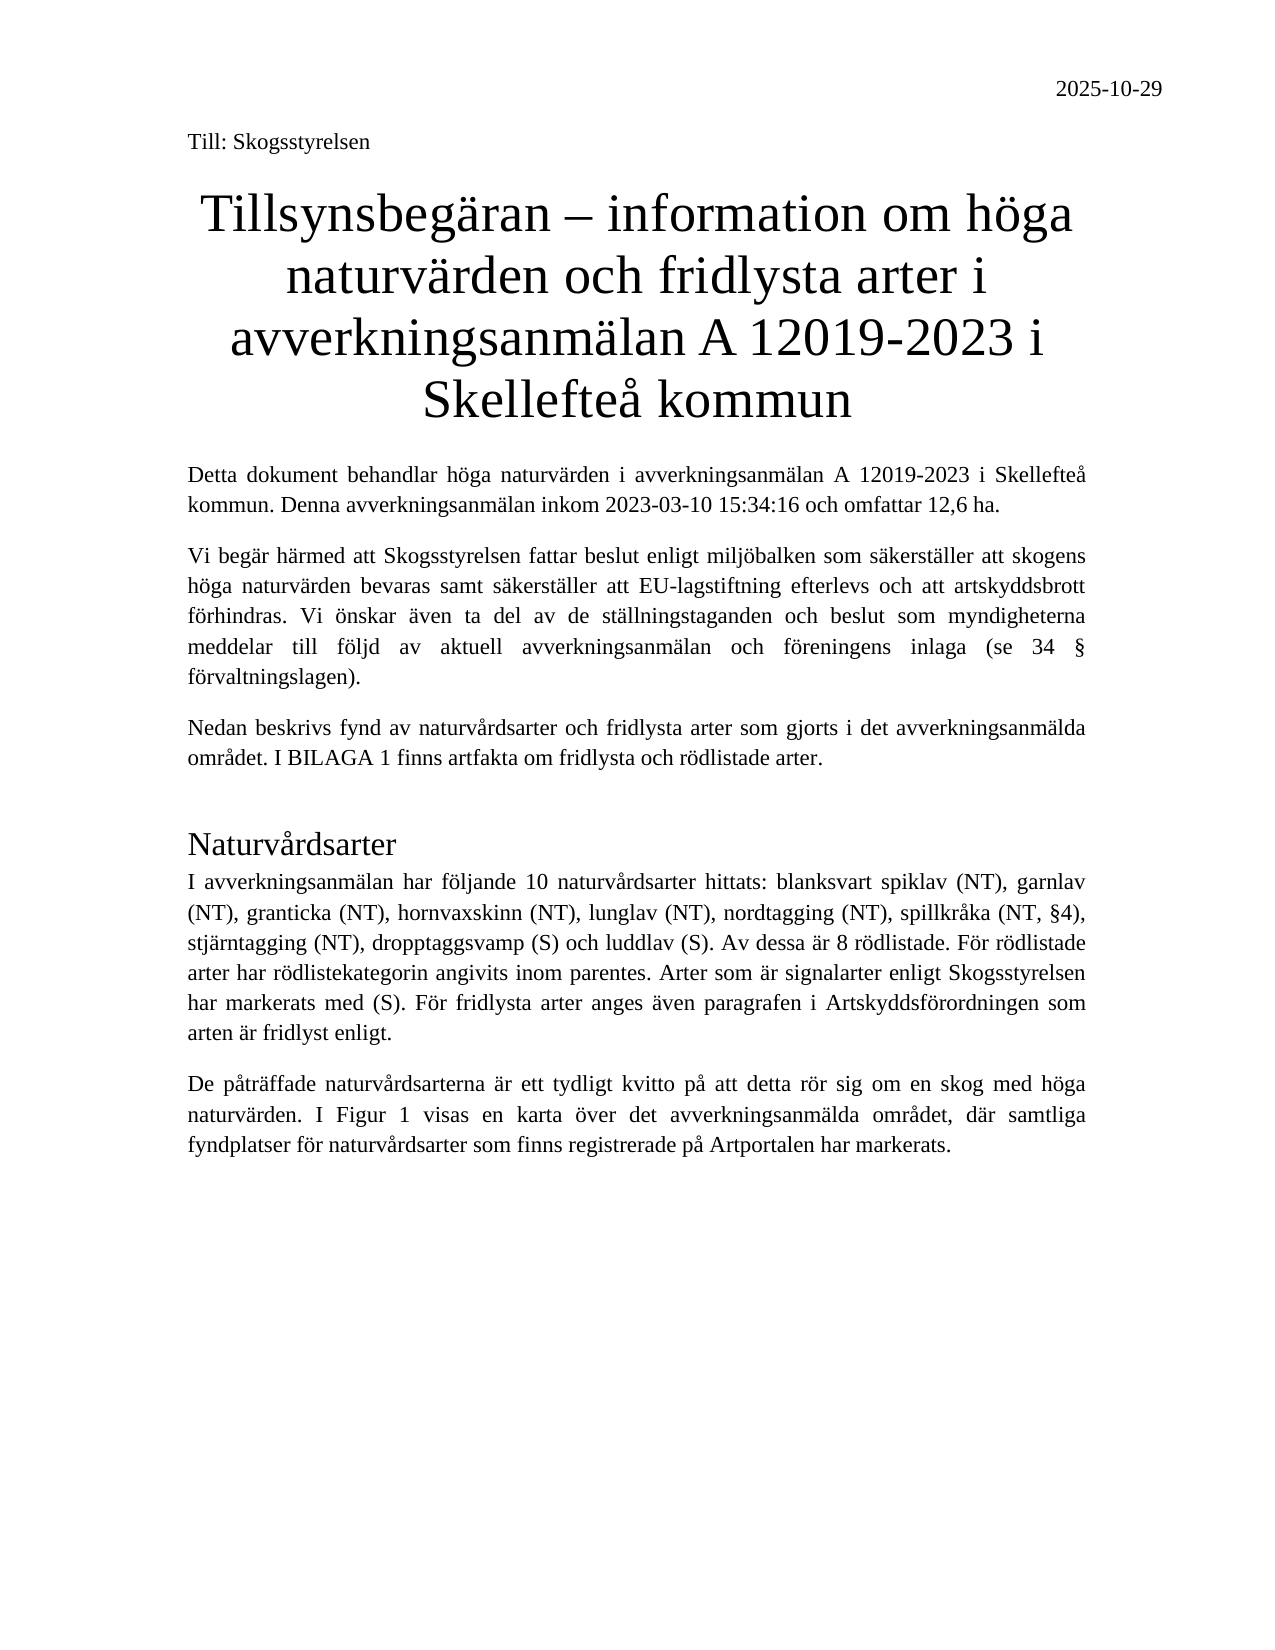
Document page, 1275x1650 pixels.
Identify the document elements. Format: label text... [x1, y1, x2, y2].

text Detta dokument behandlar höga naturvärden i avverkningsanmälan A 12019-2023 i Skellefteå kommun. Denna avverkningsanmälan inkom 2023-03-10 15:34:16 och omfattar 12,6 ha. [187, 461, 1087, 517]
text I avverkningsanmälan har följande 10 naturvårdsarter hittats: blanksvart spiklav (NT), garnlav (NT), granticka (NT), hornvaxskinn (NT), lunglav (NT), nordtagging (NT), spillkråka (NT, §4), stjärntagging (NT), dropptaggsvamp (S) och luddlav (S). Av dessa är 8 rödlistade. För rödlistade arter har rödlistekategorin angivits inom parentes. Arter som är signalarter enligt Skogsstyrelsen har markerats med (S). För fridlysta arter anges även paragrafen i Artskyddsförordningen som arten är fridlyst enligt. [187, 868, 1087, 1046]
subtitle Naturvårdsarter [187, 824, 1087, 863]
text Vi begär härmed att Skogsstyrelsen fattar beslut enligt miljöbalken som säkerställer att skogens höga naturvärden bevaras samt säkerställer att EU-lagstiftning efterlevs och att artskyddsbrott förhindras. Vi önskar även ta del av de ställningstaganden och beslut som myndigheterna meddelar till följd av aktuell avverkningsanmälan och föreningens inlaga (se 34 § förvaltningslagen). [187, 542, 1087, 689]
text De påträffade naturvårdsarterna är ett tydligt kvitto på att detta rör sig om en skog med höga naturvärden. I Figur 1 visas en karta över det avverkningsanmälda området, där samtliga fyndplatser för naturvårdsarter som finns registrerade på Artportalen har markerats. [187, 1071, 1087, 1157]
text Nedan beskrivs fynd av naturvårdsarter och fridlysta arter som gjorts i det avverkningsanmälda området. I BILAGA 1 finns artfakta om fridlysta och rödlistade arter. [187, 714, 1087, 771]
title Tillsynsbegäran – information om höga naturvärden och fridlysta arter i avverkningsanmälan A 12019-2023 i Skellefteå kommun [187, 180, 1087, 429]
